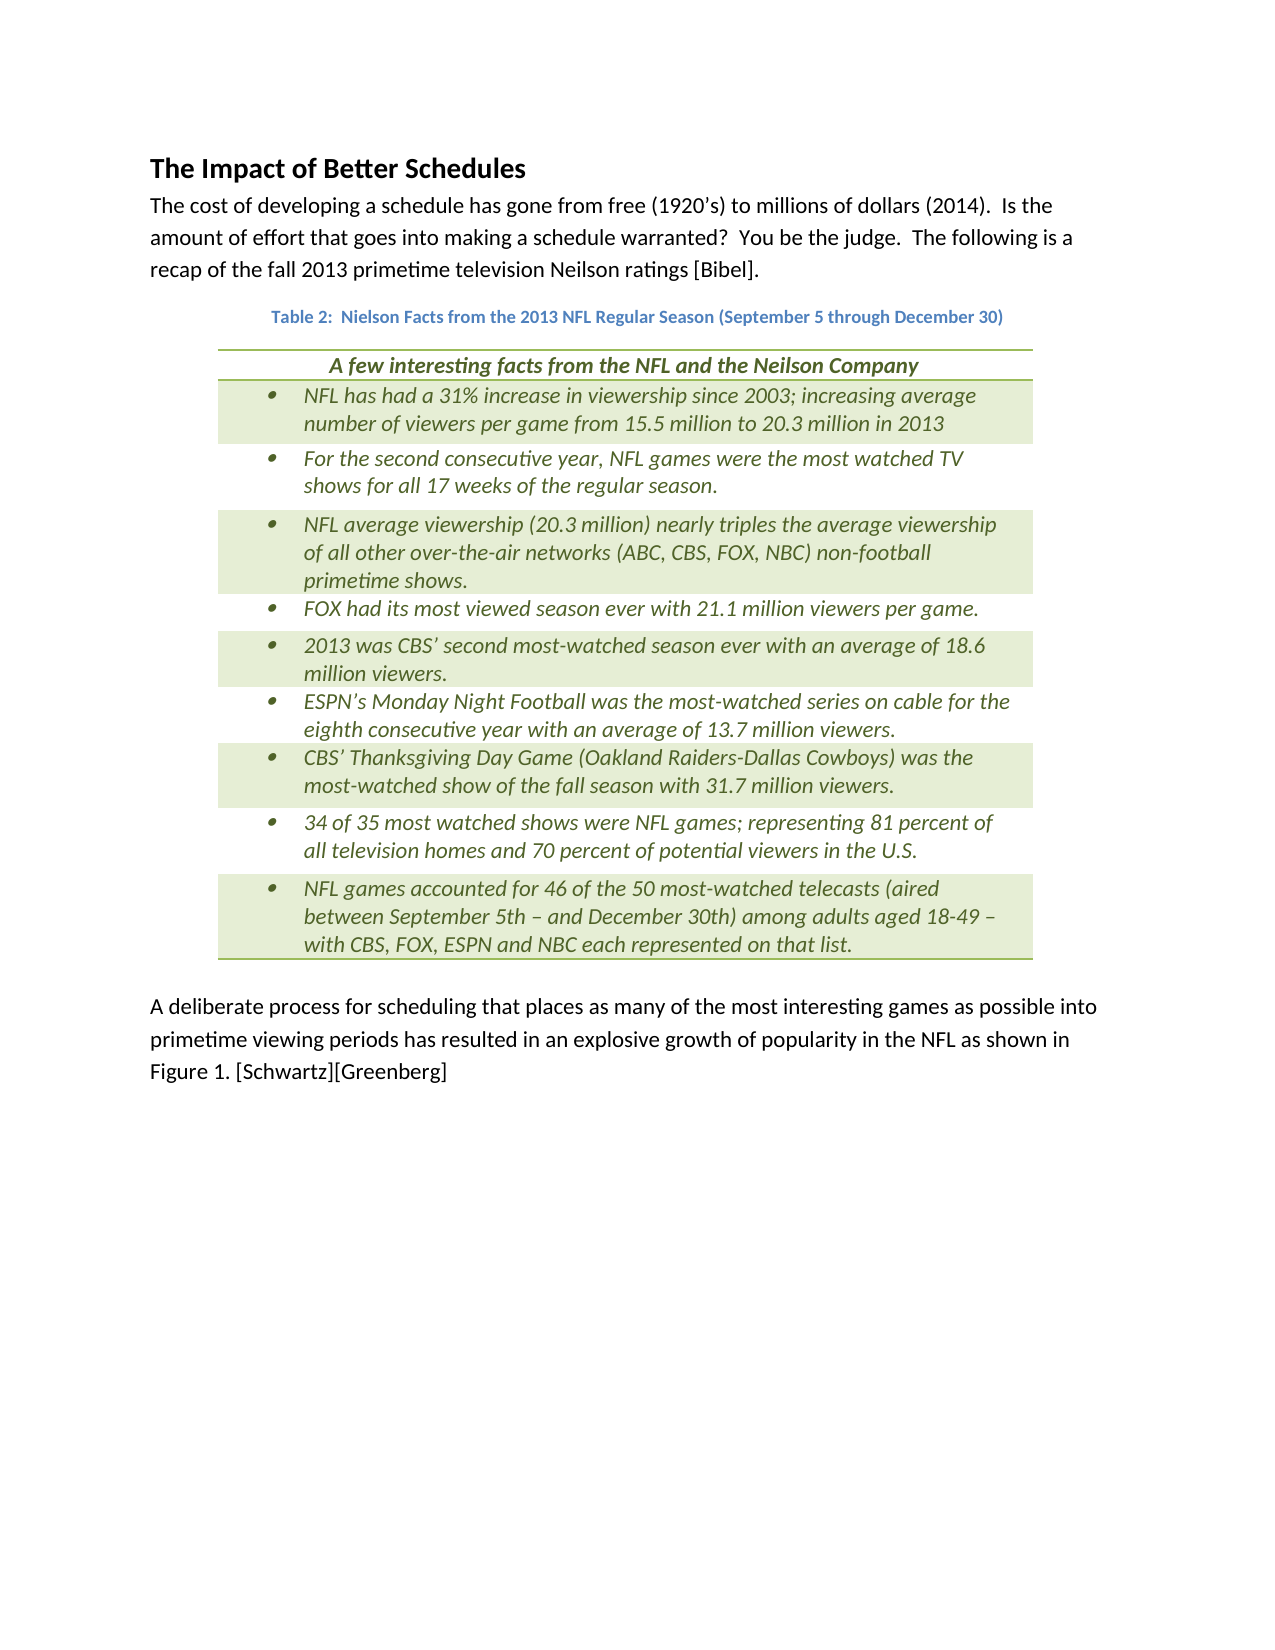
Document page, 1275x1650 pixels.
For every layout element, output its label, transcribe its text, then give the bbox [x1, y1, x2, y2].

table_cell NFL games accounted for 46 of the 50 most-watched telecasts (aired between September 5th – and December 30th) among adults aged 18-49 – with CBS, FOX, ESPN and NBC each represented on that list. [218, 874, 1033, 958]
table_cell CBS’ Thanksgiving Day Game (Oakland Raiders-Dallas Cowboys) was the most-watched show of the fall season with 31.7 million viewers. [218, 743, 1033, 808]
text The cost of developing a schedule has gone from free (1920’s) to millions of dollars (2014). Is the amount of effort that goes into making a schedule warranted? You be the judge. The following is a recap of the fall 2013 primetime television Neilson ratings [Bibel]. [150, 191, 1125, 283]
table_header A few interesting facts from the NFL and the Neilson Company [218, 351, 1033, 379]
text The Impact of Better Schedules [150, 150, 1125, 186]
table_cell 34 of 35 most watched shows were NFL games; representing 81 percent of all television homes and 70 percent of potential viewers in the U.S. [218, 809, 1033, 874]
table_cell NFL average viewership (20.3 million) nearly triples the average viewership of all other over-the-air networks (ABC, CBS, FOX, NBC) non-football primetime shows. [218, 510, 1033, 594]
table_cell 2013 was CBS’ second most-watched season ever with an average of 18.6 million viewers. [218, 631, 1033, 687]
table_cell FOX had its most viewed season ever with 21.1 million viewers per game. [218, 594, 1033, 631]
text A deliberate process for scheduling that places as many of the most interesting games as possible into primetime viewing periods has resulted in an explosive growth of popularity in the NFL as shown in Figure 1. [Schwartz][Greenberg] [150, 992, 1125, 1085]
table_cell For the second consecutive year, NFL games were the most watched TV shows for all 17 weeks of the regular season. [218, 444, 1033, 510]
table_cell NFL has had a 31% increase in viewership since 2003; increasing average number of viewers per game from 15.5 million to 20.3 million in 2013 [218, 381, 1033, 444]
table_cell ESPN’s Monday Night Football was the most-watched series on cable for the eighth consecutive year with an average of 13.7 million viewers. [218, 687, 1033, 743]
